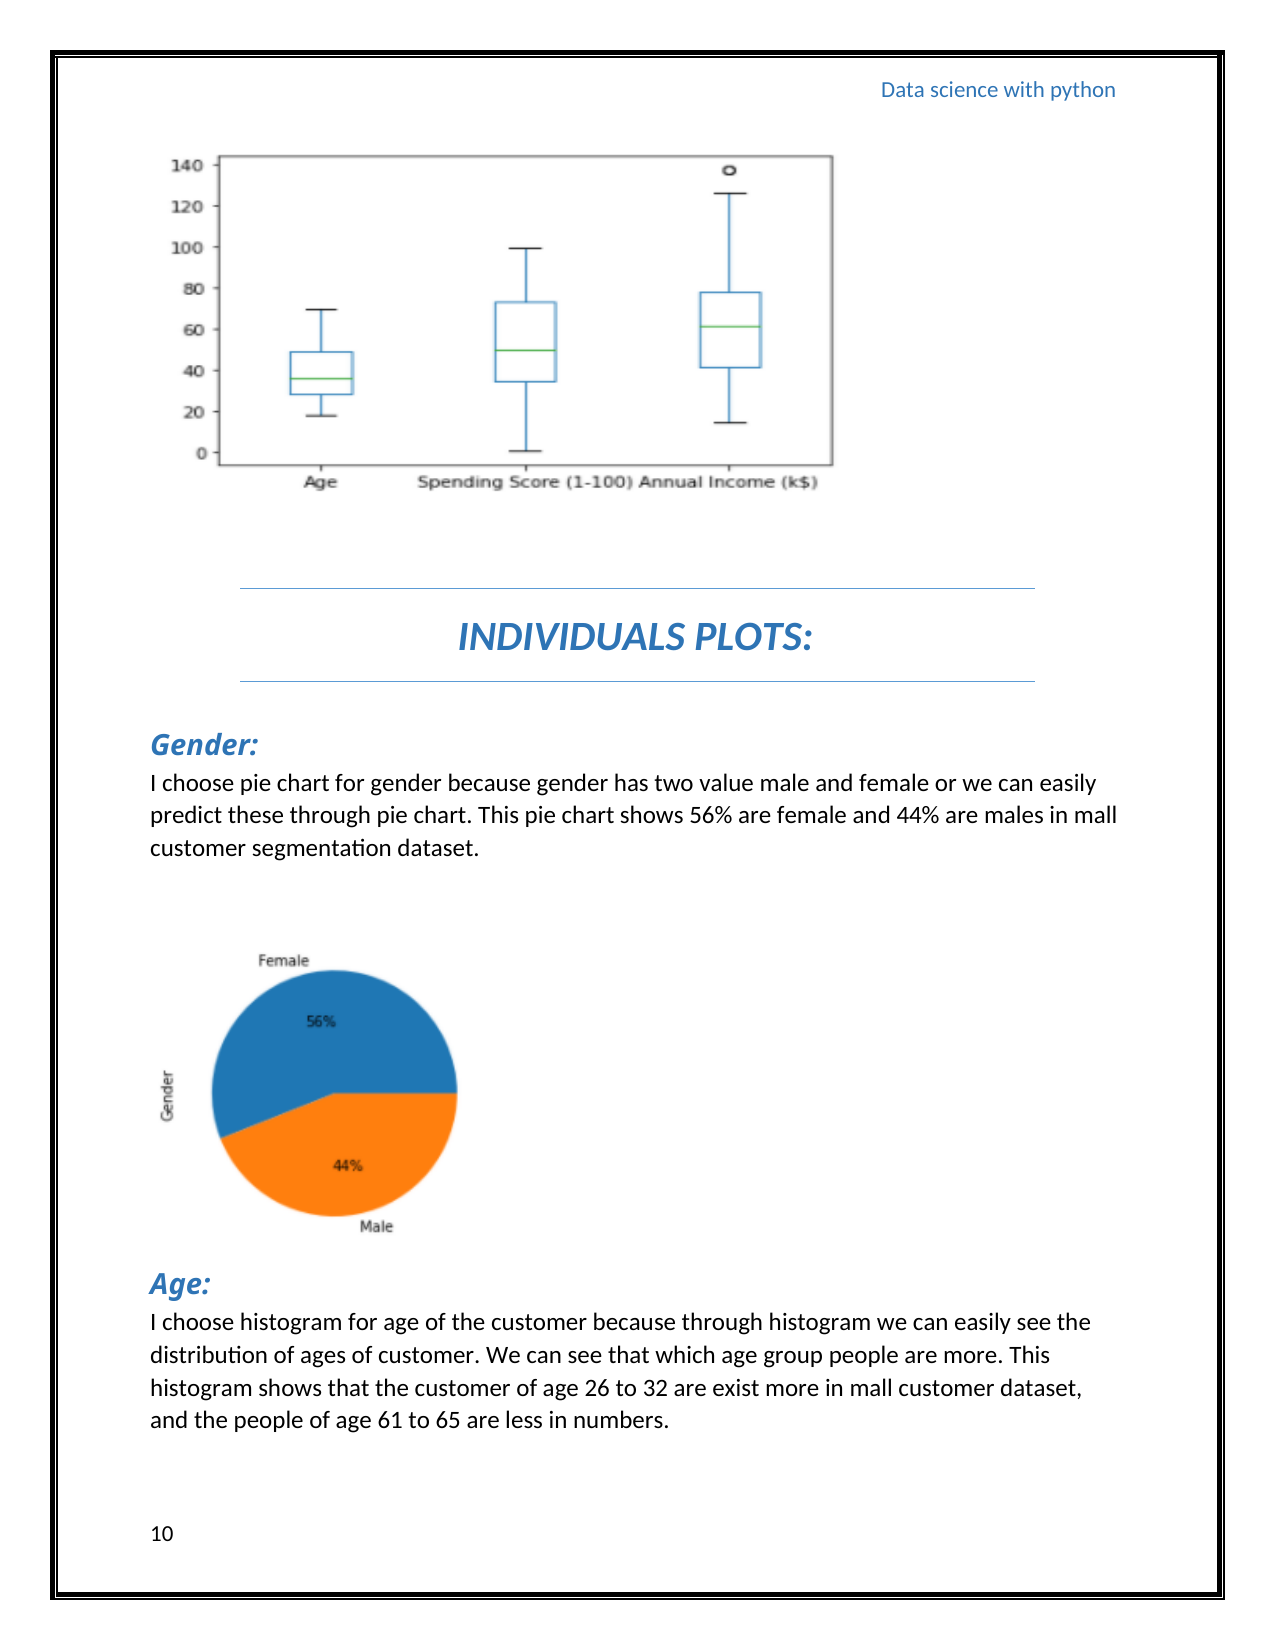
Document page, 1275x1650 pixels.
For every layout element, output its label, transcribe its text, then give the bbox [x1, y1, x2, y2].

subtitle Gender: [150, 724, 1125, 763]
text INDIVIDUALS PLOTS: [240, 589, 1035, 681]
text I choose pie chart for gender because gender has two value male and female or we can easily predict these through pie chart. This pie chart shows 56% are female and 44% are males in mall customer segmentation dataset. [150, 767, 1125, 863]
subtitle Age: [150, 1263, 1125, 1303]
text I choose histogram for age of the customer because through histogram we can easily see the distribution of ages of customer. We can see that which age group people are more. This histogram shows that the customer of age 26 to 32 are exist more in mall customer dataset, and the people of age 61 to 65 are less in numbers. [150, 1306, 1125, 1435]
